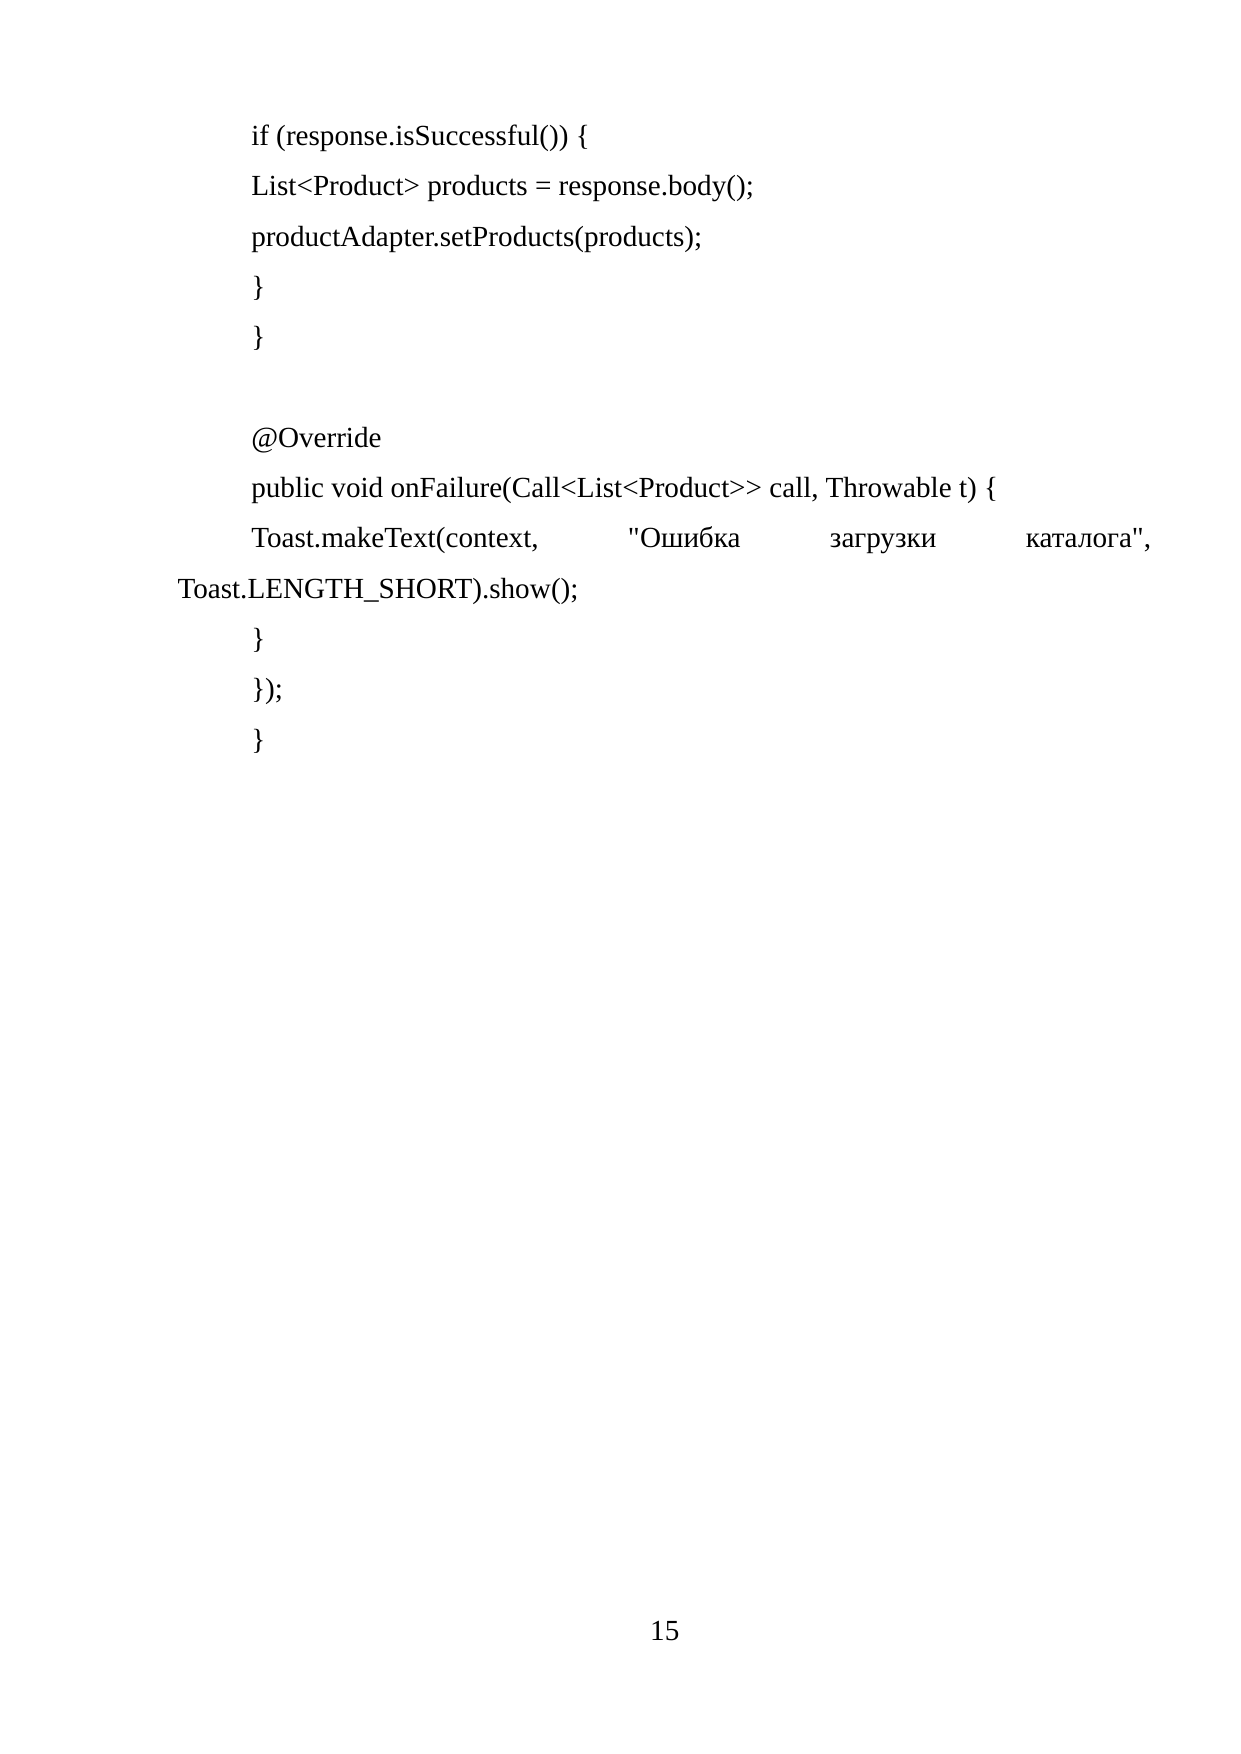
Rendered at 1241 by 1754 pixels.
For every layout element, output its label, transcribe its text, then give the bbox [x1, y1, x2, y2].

text public void onFailure(Call<List<Product>> call, Throwable t) { [177, 470, 1152, 504]
text } [177, 722, 1152, 755]
text }); [177, 672, 1152, 705]
text } [177, 319, 1152, 353]
text Toast.makeText(context, "Ошибка загрузки каталога", Toast.LENGTH_SHORT).show(); [177, 521, 1152, 604]
text @Override [177, 420, 1152, 453]
text } [177, 269, 1152, 303]
text if (response.isSuccessful()) { [177, 118, 1152, 152]
text List<Product> products = response.body(); [177, 168, 1152, 202]
text productAdapter.setProducts(products); [177, 219, 1152, 252]
text } [177, 621, 1152, 655]
